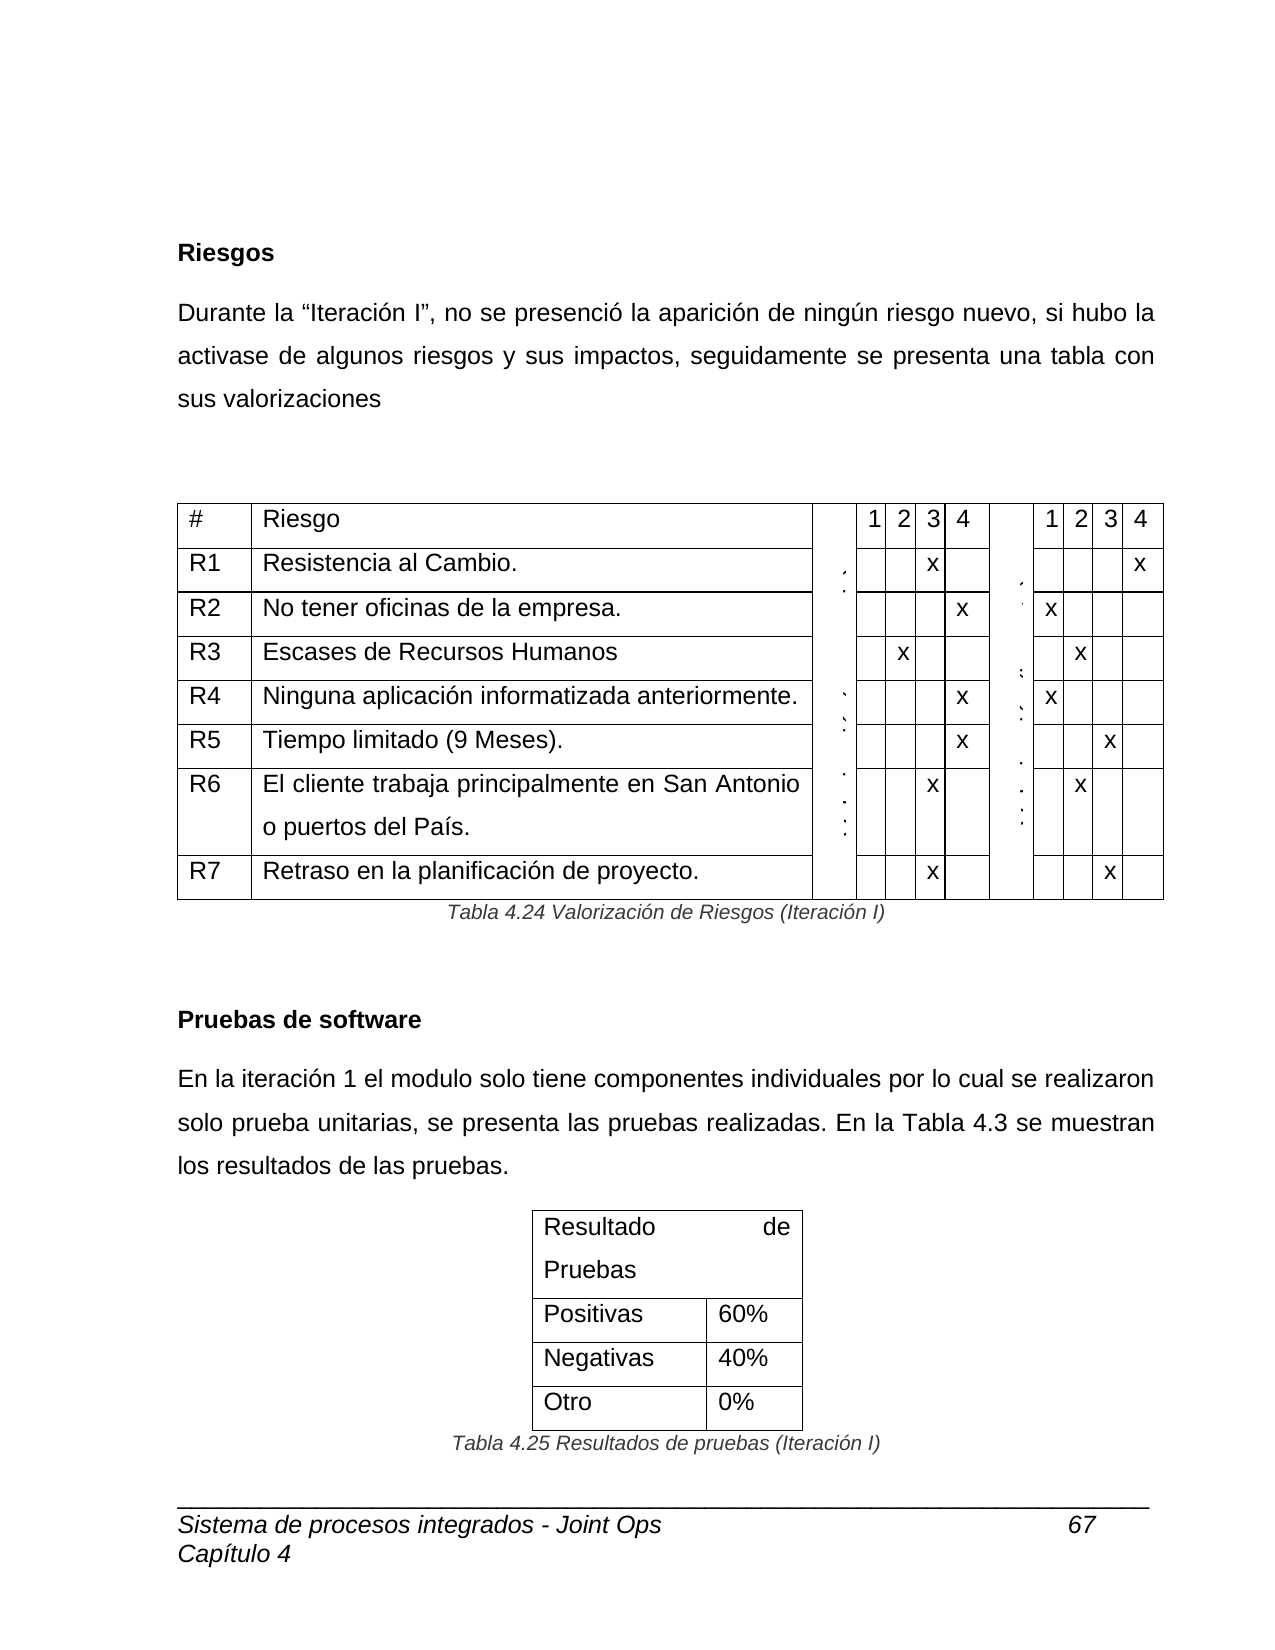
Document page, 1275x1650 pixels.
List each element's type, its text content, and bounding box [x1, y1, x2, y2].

table_cell [1123, 637, 1163, 679]
table_cell R3 [178, 637, 251, 679]
table_cell [857, 637, 885, 679]
text Riesgos [177, 238, 1157, 266]
table_cell [916, 725, 944, 768]
table_cell [946, 769, 989, 855]
table_cell x [1064, 769, 1092, 855]
table_cell Resistencia al Cambio. [252, 549, 812, 591]
table_cell R6 [178, 769, 251, 855]
table_cell [1034, 856, 1063, 899]
table_cell [1064, 549, 1092, 591]
table_header 3 [916, 504, 944, 547]
table_header 2 [1064, 504, 1092, 547]
table_cell R2 [178, 593, 251, 636]
text Pruebas de software [177, 1004, 1157, 1033]
table_cell x [1093, 725, 1122, 768]
table_cell x [916, 769, 944, 855]
table_cell x [1034, 681, 1063, 724]
table_cell [946, 637, 989, 679]
table_cell [1064, 725, 1092, 768]
table_cell [916, 681, 944, 724]
table_cell [1064, 593, 1092, 636]
table_header # [178, 504, 251, 547]
table_cell R1 [178, 549, 251, 591]
table_header 2 [886, 504, 915, 547]
table_cell [1123, 681, 1163, 724]
table_cell [1123, 725, 1163, 768]
table_cell [857, 593, 885, 636]
table_cell Escases de Recursos Humanos [252, 637, 812, 679]
table_cell Ninguna aplicación informatizada anteriormente. [252, 681, 812, 724]
table_cell [1093, 637, 1122, 679]
table_cell [857, 769, 885, 855]
table_cell 40% [707, 1343, 802, 1386]
table_cell [886, 725, 915, 768]
table_cell [1093, 549, 1122, 591]
table_cell x [916, 549, 944, 591]
table_cell R7 [178, 856, 251, 899]
table_cell [946, 549, 989, 591]
table_cell [857, 681, 885, 724]
table_cell [886, 681, 915, 724]
table_cell [857, 549, 885, 591]
table_cell R4 [178, 681, 251, 724]
table_cell x [1034, 593, 1063, 636]
table_cell [1123, 856, 1163, 899]
table_cell R5 [178, 725, 251, 768]
table_cell El cliente trabaja principalmente en San Antonio o puertos del País. [252, 769, 812, 855]
table_cell [857, 725, 885, 768]
table_cell x [946, 725, 989, 768]
table_cell [1034, 725, 1063, 768]
table_header 1 [857, 504, 885, 547]
table_cell [916, 593, 944, 636]
table_header 4 [946, 504, 989, 547]
table_cell Tiempo limitado (9 Meses). [252, 725, 812, 768]
table_cell [886, 593, 915, 636]
text Durante la “Iteración I”, no se presenció la aparición de ningún riesgo nuevo, si hubo la activase de algunos riesgos y sus impactos, seguidamente se presenta una tabla con sus valorizaciones [177, 297, 1157, 412]
table_cell x [946, 593, 989, 636]
table_cell [1093, 681, 1122, 724]
table_cell 0% [707, 1387, 802, 1430]
table_header 1 [1034, 504, 1063, 547]
table_cell [1123, 593, 1163, 636]
table_cell Otro [533, 1387, 706, 1430]
table_header Riesgo [252, 504, 812, 547]
table_cell [946, 856, 989, 899]
table_cell [1123, 769, 1163, 855]
table_cell [886, 769, 915, 855]
table_header Resultado de Pruebas [533, 1211, 802, 1298]
table_cell [857, 856, 885, 899]
table_cell [886, 549, 915, 591]
table_cell [1034, 769, 1063, 855]
table_cell [916, 637, 944, 679]
table_header 4 [1123, 504, 1163, 547]
table_header Valorización (impacto) [990, 504, 1033, 899]
table_cell No tener oficinas de la empresa. [252, 593, 812, 636]
table_header 3 [1093, 504, 1122, 547]
table_cell x [916, 856, 944, 899]
table_cell Negativas [533, 1343, 706, 1386]
table_cell [1093, 769, 1122, 855]
table_cell [886, 856, 915, 899]
table_cell 60% [707, 1299, 802, 1342]
table_cell x [1064, 637, 1092, 679]
table_cell [1064, 856, 1092, 899]
table_cell x [946, 681, 989, 724]
table_cell [1093, 593, 1122, 636]
table_header Valorización(ocurrencia) [813, 504, 856, 899]
table_cell Positivas [533, 1299, 706, 1342]
table_cell [1064, 681, 1092, 724]
text En la iteración 1 el modulo solo tiene componentes individuales por lo cual se realizaron solo prueba unitarias, se presenta las pruebas realizadas. En la Tabla 4.3 se muestran los resultados de las pruebas. [177, 1064, 1157, 1179]
table_cell x [886, 637, 915, 679]
table_cell [1034, 549, 1063, 591]
table_cell Retraso en la planificación de proyecto. [252, 856, 812, 899]
table_cell x [1093, 856, 1122, 899]
table_cell x [1123, 549, 1163, 591]
table_cell [1034, 637, 1063, 679]
